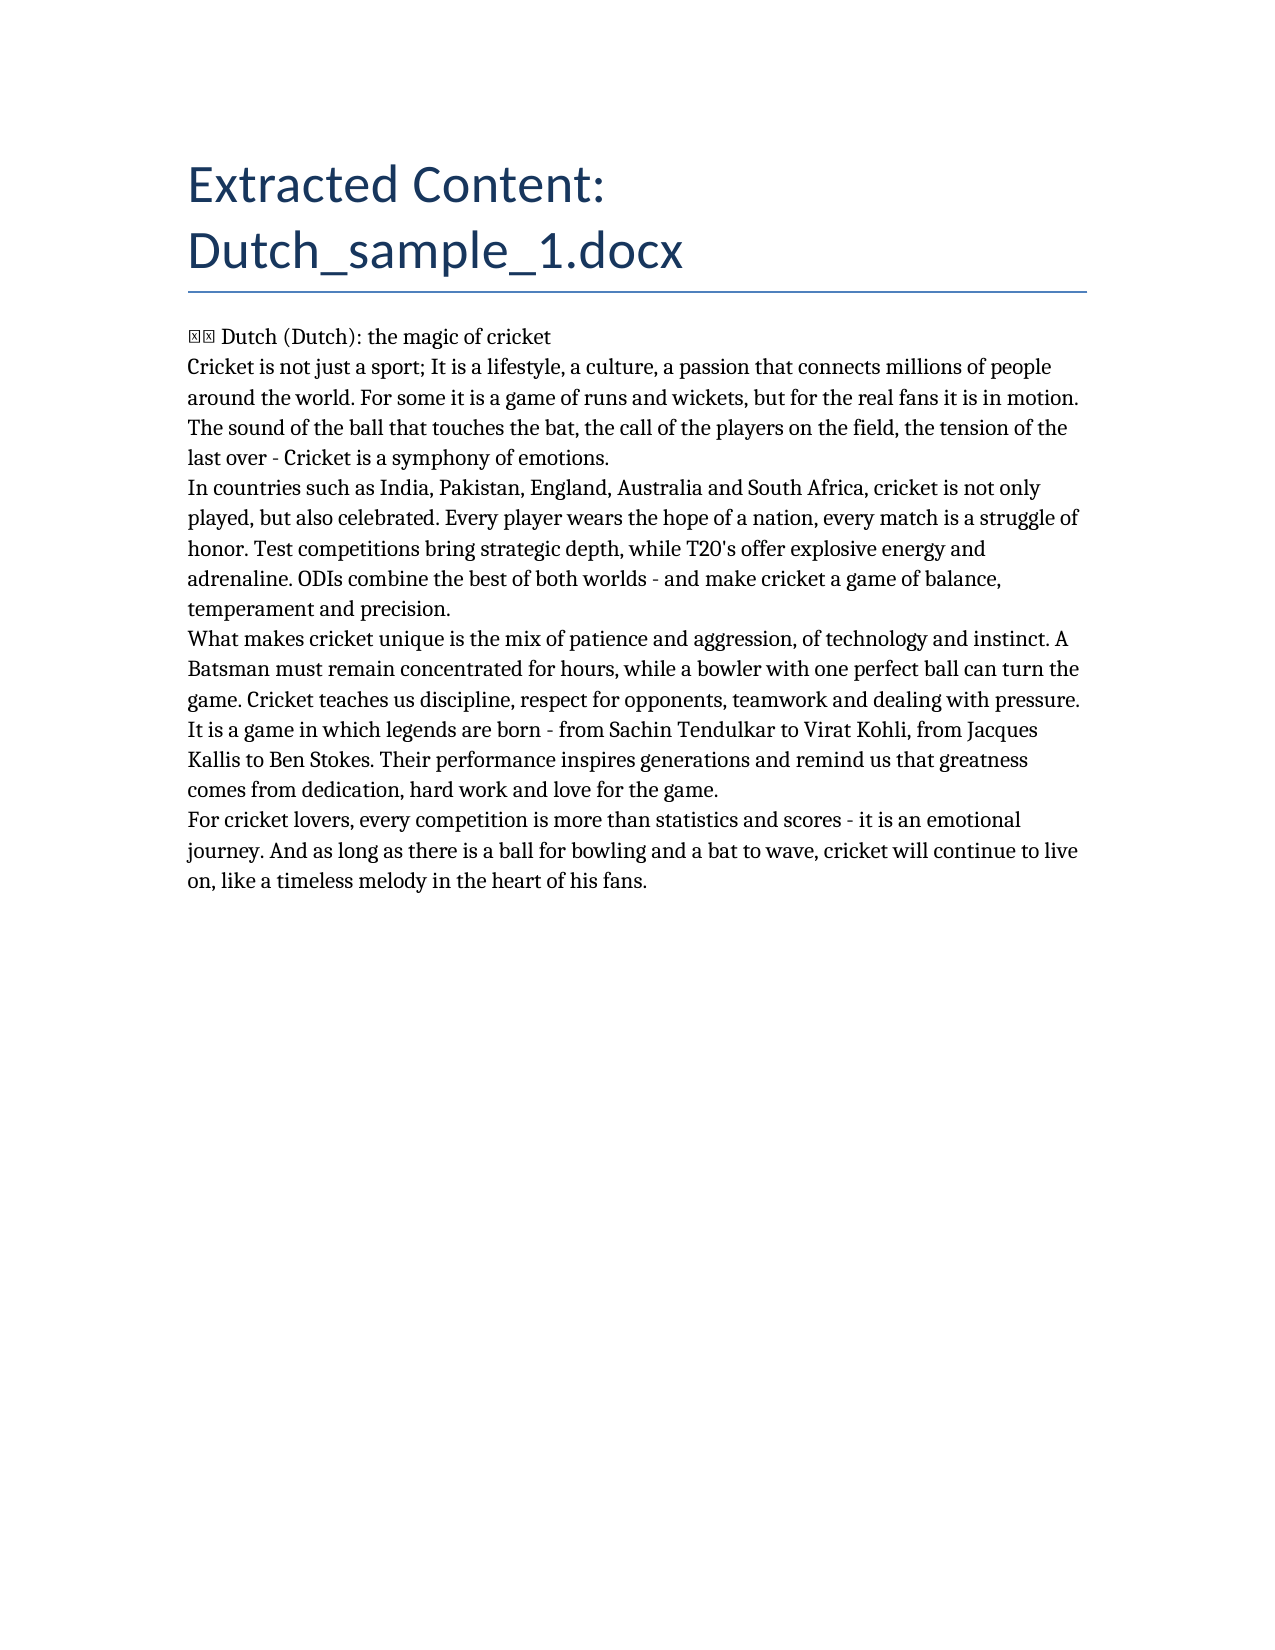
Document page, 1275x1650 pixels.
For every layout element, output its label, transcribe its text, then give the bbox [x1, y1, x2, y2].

text 🇳🇱 Dutch (Dutch): the magic of cricket Cricket is not just a sport; It is a lifestyle, a culture, a passion that connects millions of people around the world. For some it is a game of runs and wickets, but for the real fans it is in motion. The sound of the ball that touches the bat, the call of the players on the field, the tension of the last over - Cricket is a symphony of emotions. In countries such as India, Pakistan, England, Australia and South Africa, cricket is not only played, but also celebrated. Every player wears the hope of a nation, every match is a struggle of honor. Test competitions bring strategic depth, while T20's offer explosive energy and adrenaline. ODIs combine the best of both worlds - and make cricket a game of balance, temperament and precision. What makes cricket unique is the mix of patience and aggression, of technology and instinct. A Batsman must remain concentrated for hours, while a bowler with one perfect ball can turn the game. Cricket teaches us discipline, respect for opponents, teamwork and dealing with pressure. It is a game in which legends are born - from Sachin Tendulkar to Virat Kohli, from Jacques Kallis to Ben Stokes. Their performance inspires generations and remind us that greatness comes from dedication, hard work and love for the game. For cricket lovers, every competition is more than statistics and scores - it is an emotional journey. And as long as there is a ball for bowling and a bat to wave, cricket will continue to live on, like a timeless melody in the heart of his fans. [187, 324, 1087, 894]
title Extracted Content: Dutch_sample_1.docx [187, 150, 1087, 293]
